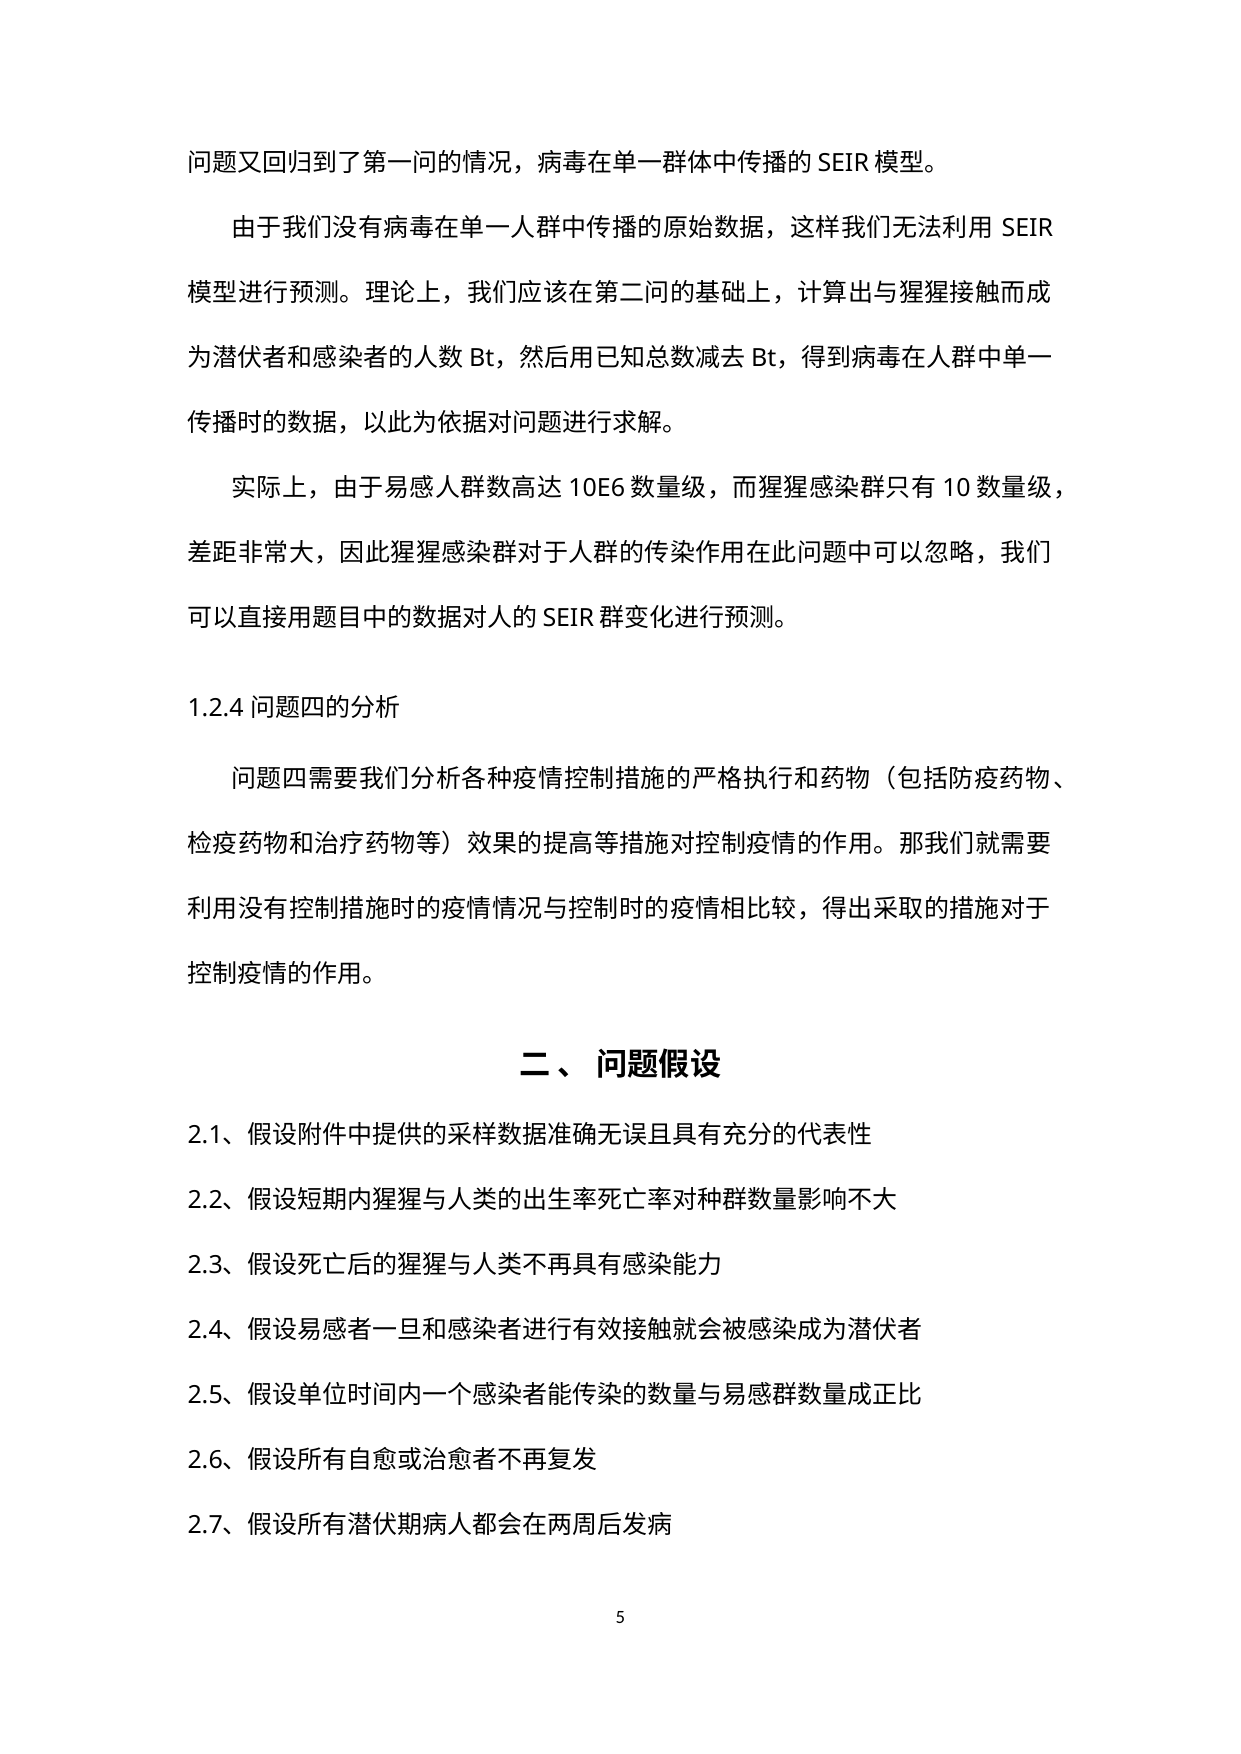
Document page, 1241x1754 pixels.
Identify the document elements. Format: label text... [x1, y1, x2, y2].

text 2.6、假设所有自愈或治愈者不再复发 [187, 1426, 1053, 1491]
text 由于我们没有病毒在单一人群中传播的原始数据，这样我们无法利用SEIR模型进行预测。理论上，我们应该在第二问的基础上，计算出与猩猩接触而成为潜伏者和感染者的人数Bt，然后用已知总数减去Bt，得到病毒在人群中单一传播时的数据，以此为依据对问题进行求解。 [187, 193, 1053, 453]
text 2.4、假设易感者一旦和感染者进行有效接触就会被感染成为潜伏者 [187, 1296, 1053, 1361]
title 1.2.4 问题四的分析 [187, 673, 1053, 738]
text 2.2、假设短期内猩猩与人类的出生率死亡率对种群数量影响不大 [187, 1166, 1053, 1231]
text 问题四需要我们分析各种疫情控制措施的严格执行和药物（包括防疫药物、检疫药物和治疗药物等）效果的提高等措施对控制疫情的作用。那我们就需要利用没有控制措施时的疫情情况与控制时的疫情相比较，得出采取的措施对于控制疫情的作用。 [187, 744, 1053, 1004]
text 2.5、假设单位时间内一个感染者能传染的数量与易感群数量成正比 [187, 1361, 1053, 1426]
text 2.3、假设死亡后的猩猩与人类不再具有感染能力 [187, 1231, 1053, 1296]
title 二 、 问题假设 [187, 1029, 1053, 1094]
text 2.7、假设所有潜伏期病人都会在两周后发病 [187, 1491, 1053, 1556]
text 2.1、假设附件中提供的采样数据准确无误且具有充分的代表性 [187, 1101, 1053, 1166]
text 实际上，由于易感人群数高达10E6数量级，而猩猩感染群只有10数量级，差距非常大，因此猩猩感染群对于人群的传染作用在此问题中可以忽略，我们可以直接用题目中的数据对人的SEIR群变化进行预测。 [187, 453, 1053, 648]
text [187, 128, 1053, 193]
